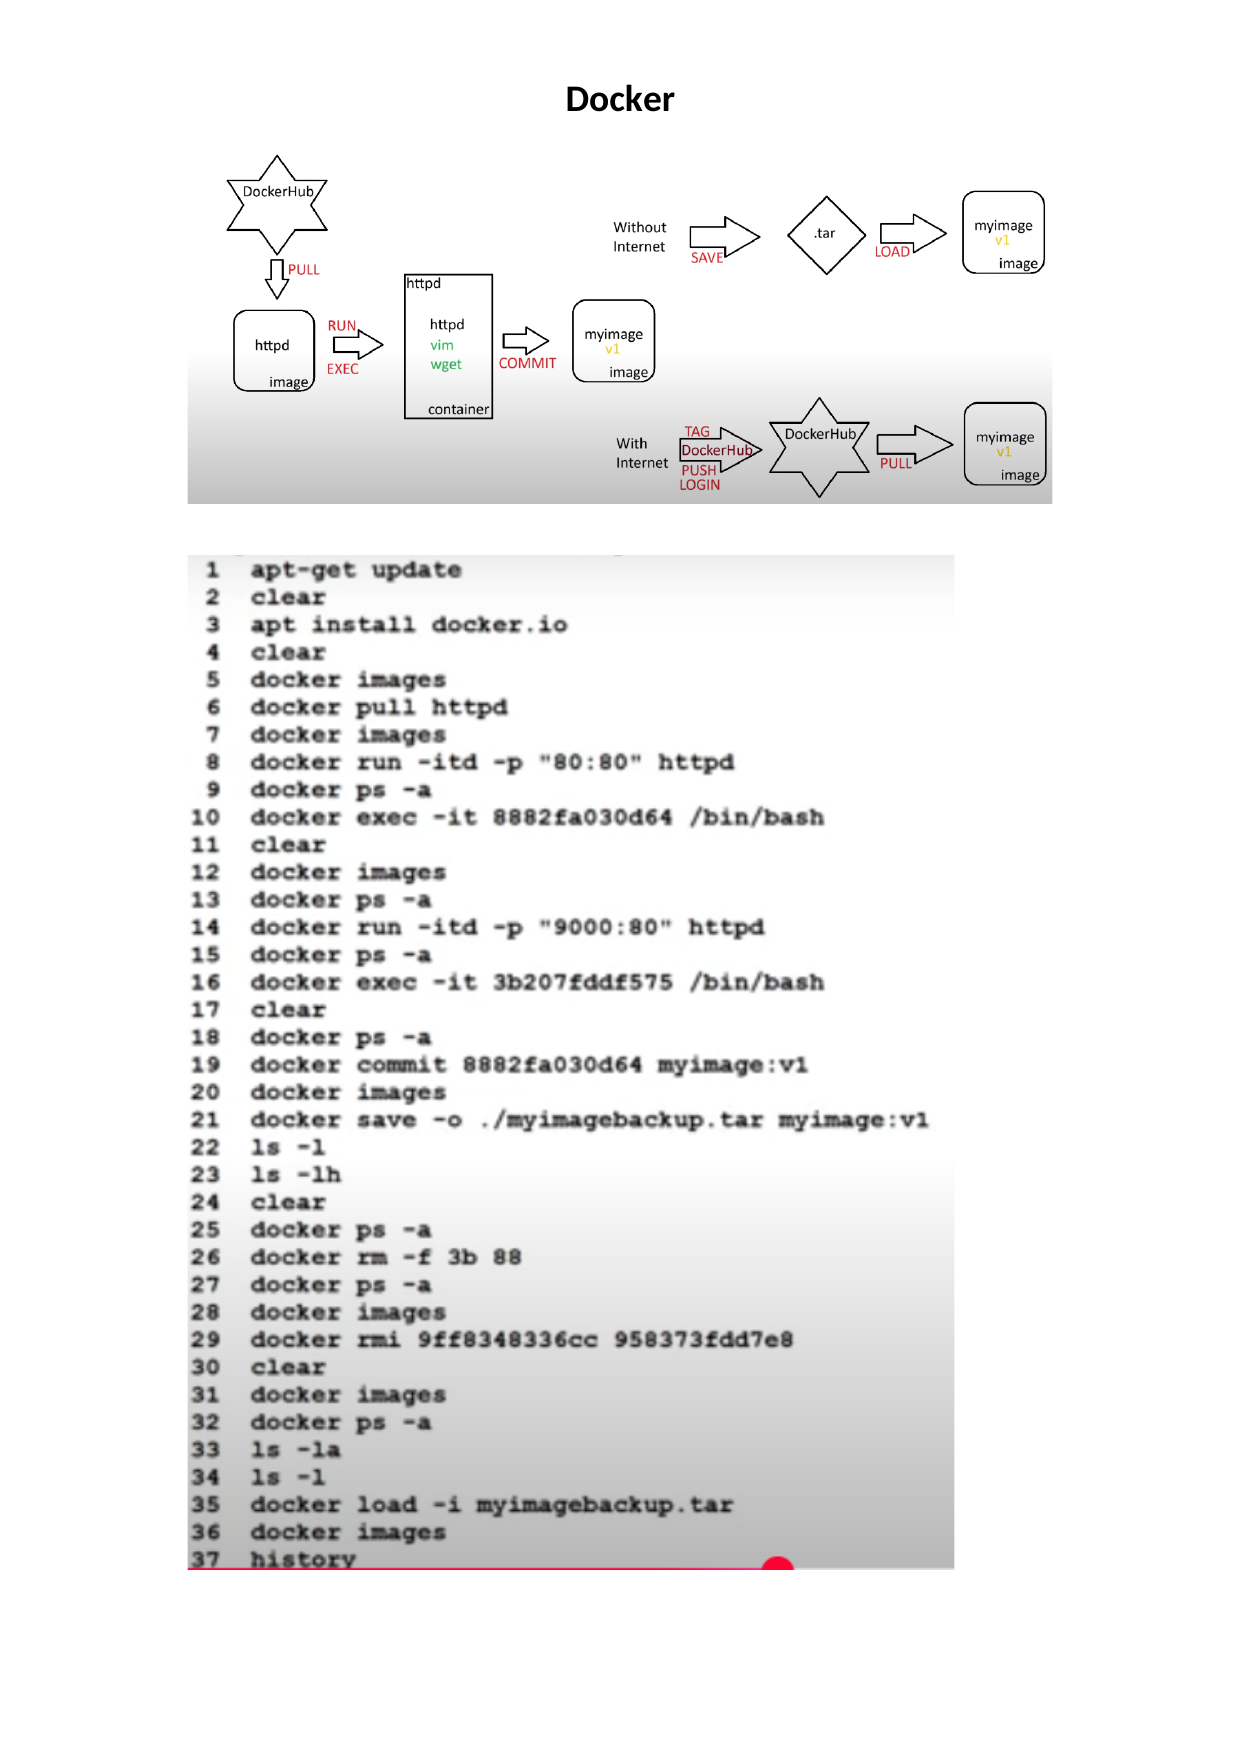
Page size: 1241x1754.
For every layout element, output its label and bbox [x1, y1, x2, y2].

picture [187, 555, 955, 1570]
picture [187, 150, 1053, 504]
